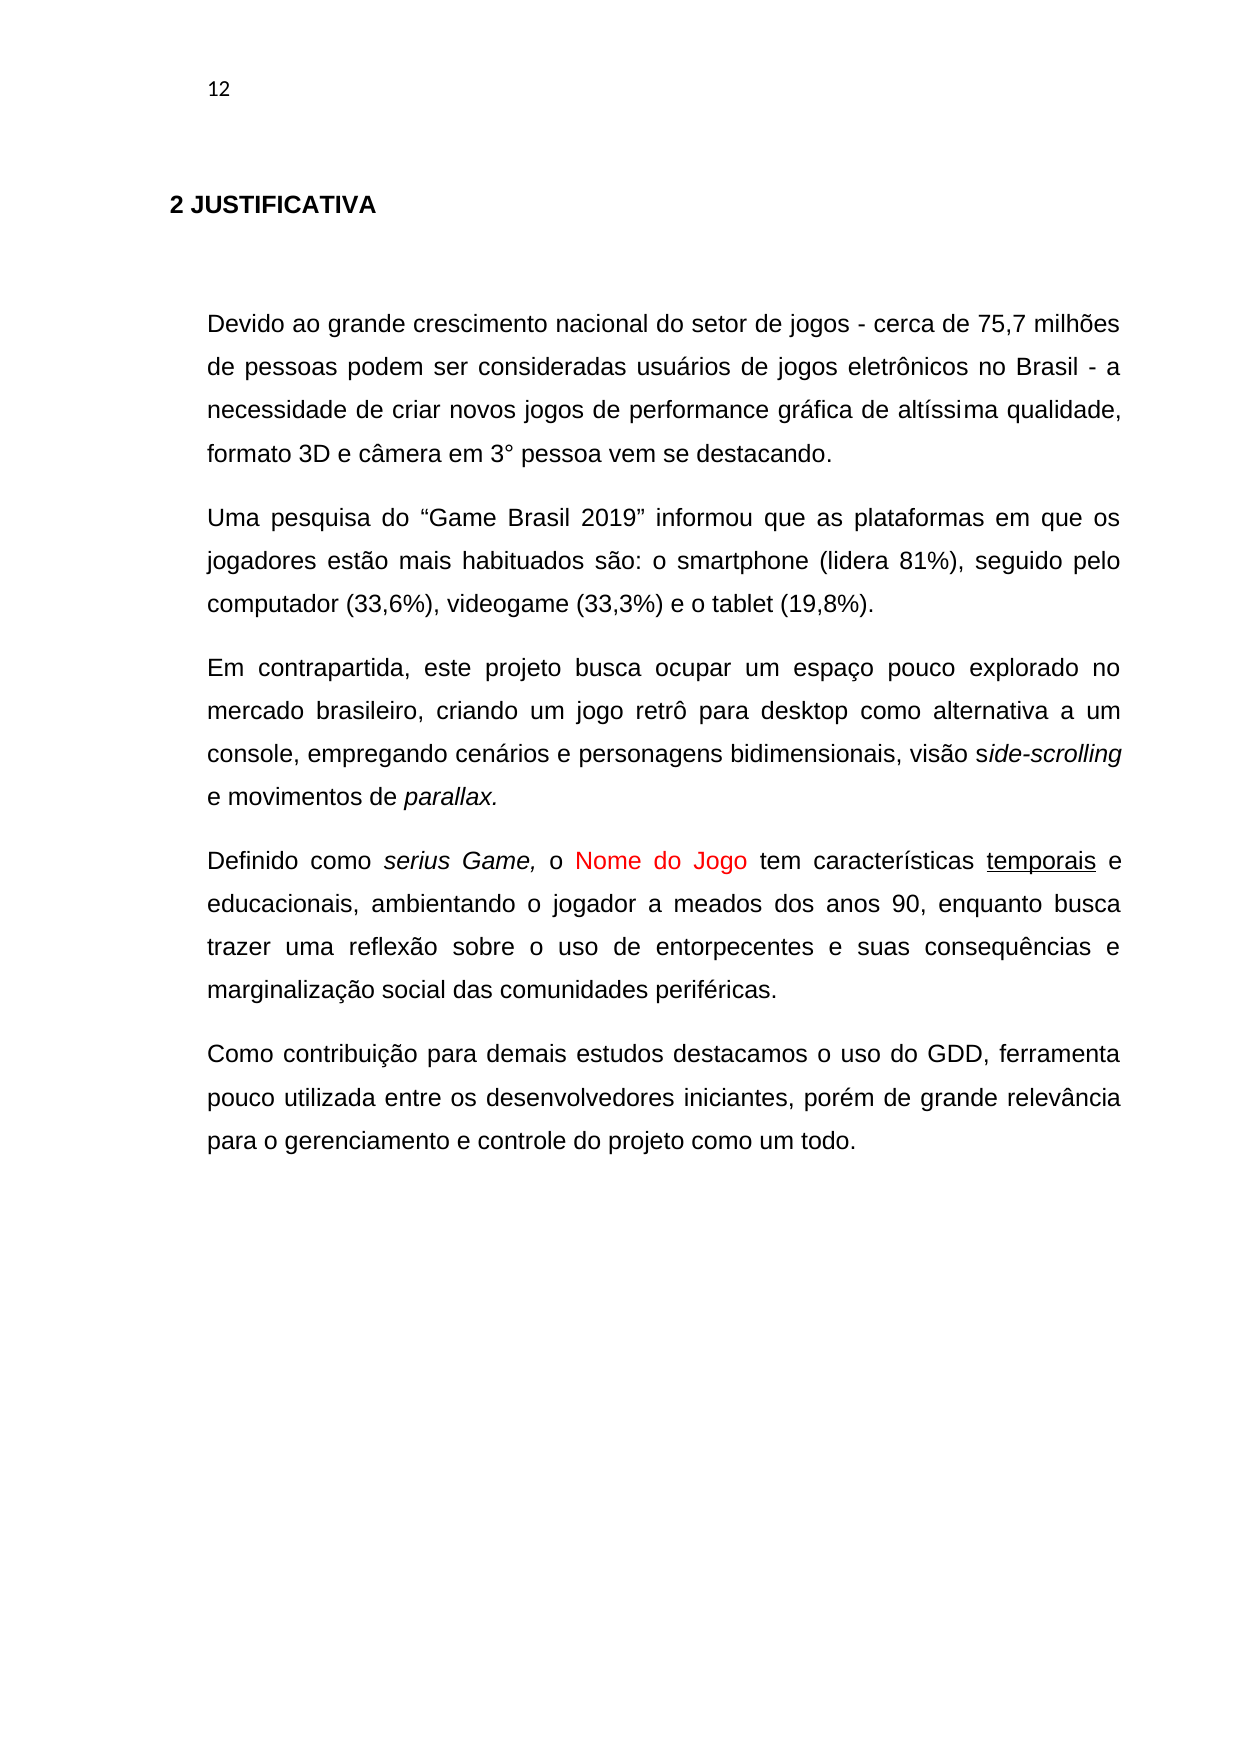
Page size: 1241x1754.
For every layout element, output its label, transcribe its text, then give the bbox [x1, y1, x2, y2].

subtitle 2 JUSTIFICATIVA [169, 190, 1122, 218]
text Definido como serius Game, o Nome do Jogo tem características temporais e educacionais, ambientando o jogador a meados dos anos 90, enquanto busca trazer uma reflexão sobre o uso de entorpecentes e suas consequências e marginalização social das comunidades periféricas. [207, 846, 1122, 1004]
text Como contribuição para demais estudos destacamos o uso do GDD, ferramenta pouco utilizada entre os desenvolvedores iniciantes, porém de grande relevância para o gerenciamento e controle do projeto como um todo. [207, 1039, 1122, 1154]
text Em contrapartida, este projeto busca ocupar um espaço pouco explorado no mercado brasileiro, criando um jogo retrô para desktop como alternativa a um console, empregando cenários e personagens bidimensionais, visão side-scrolling e movimentos de parallax. [207, 653, 1122, 811]
text Uma pesquisa do “Game Brasil 2019” informou que as plataformas em que os jogadores estão mais habituados são: o smartphone (lidera 81%), seguido pelo computador (33,6%), videogame (33,3%) e o tablet (19,8%). [207, 503, 1122, 618]
text Devido ao grande crescimento nacional do setor de jogos - cerca de 75,7 milhões de pessoas podem ser consideradas usuários de jogos eletrônicos no Brasil - a necessidade de criar novos jogos de performance gráfica de altíssima qualidade, formato 3D e câmera em 3° pessoa vem se destacando. [207, 309, 1122, 467]
